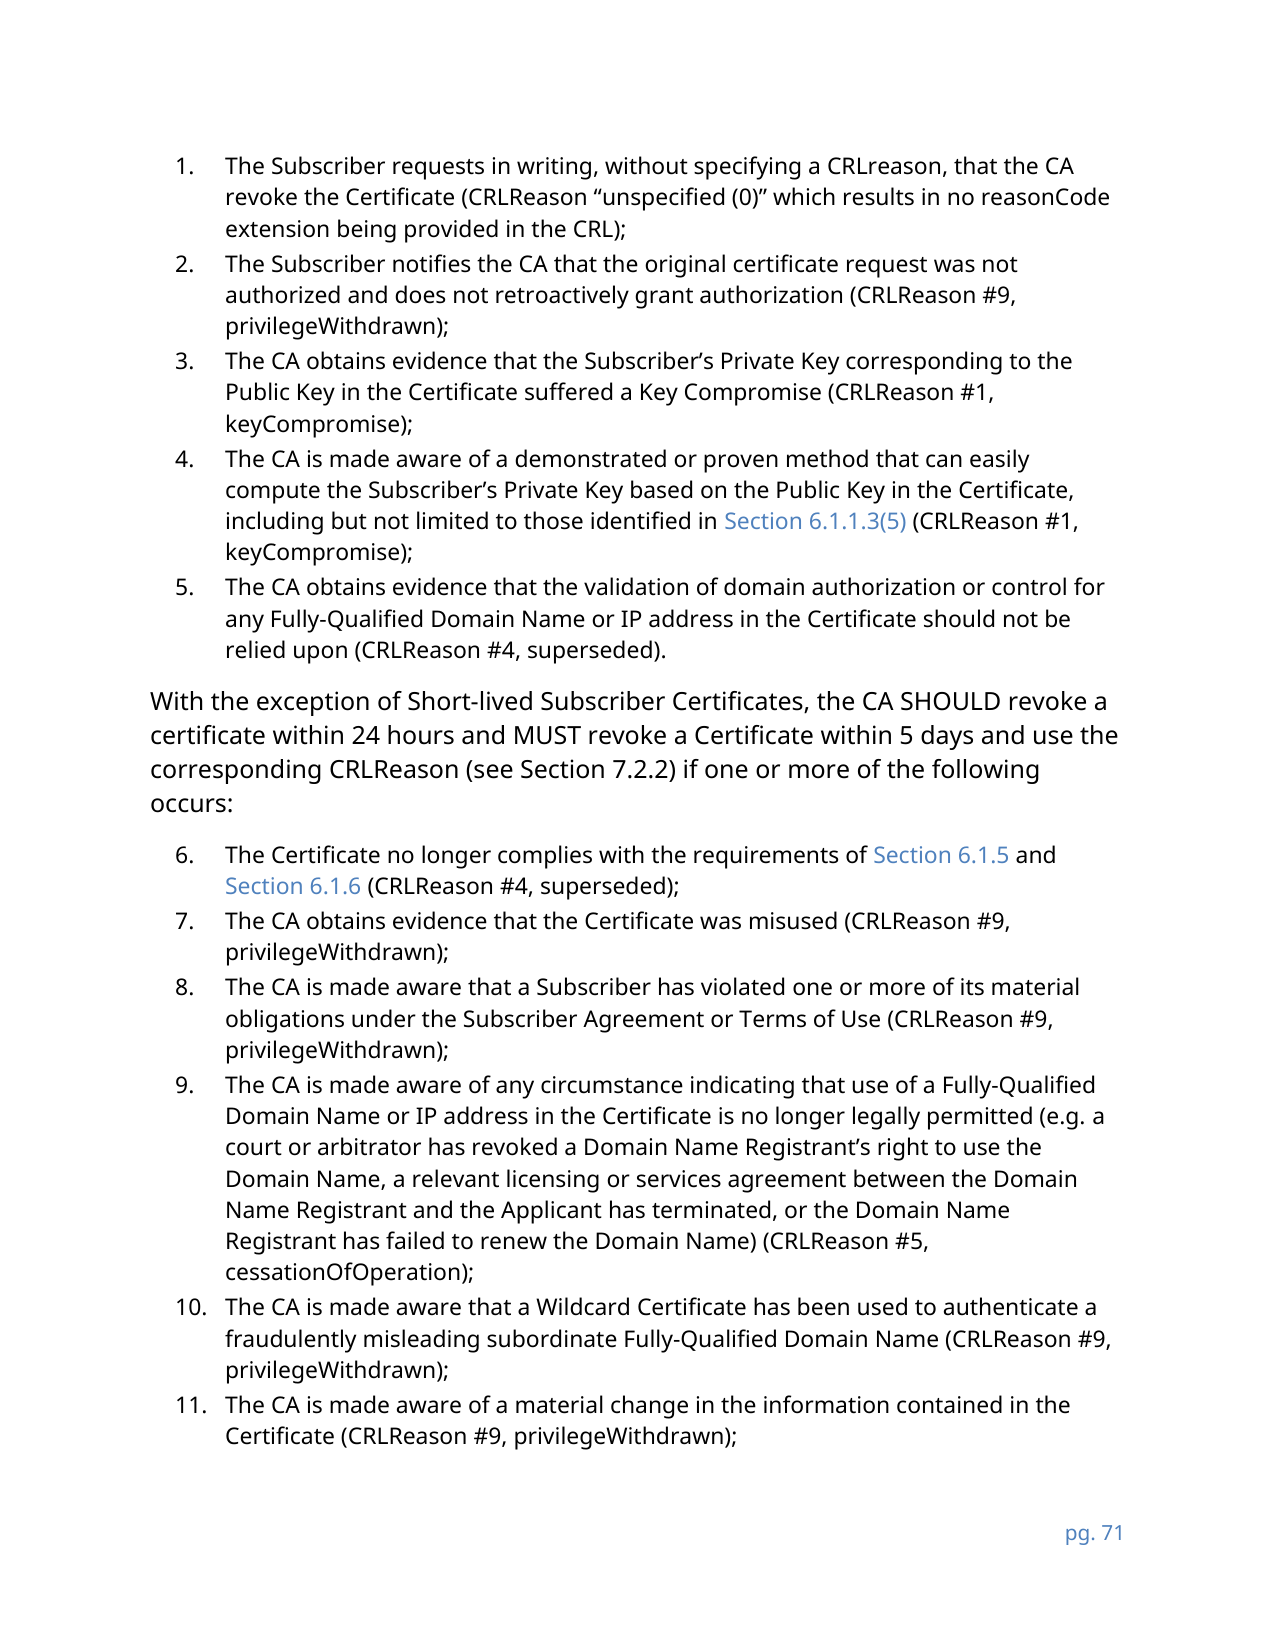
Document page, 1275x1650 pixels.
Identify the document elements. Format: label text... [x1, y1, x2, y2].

list The CA is made aware that a Wildcard Certificate has been used to authenticate a fraudulently misleading subordinate Fully-Qualified Domain Name (CRLReason #9, privilegeWithdrawn); [175, 1291, 1125, 1385]
list The CA obtains evidence that the Certificate was misused (CRLReason #9, privilegeWithdrawn); [175, 905, 1125, 967]
list The CA obtains evidence that the Subscriber’s Private Key corresponding to the Public Key in the Certificate suffered a Key Compromise (CRLReason #1, keyCompromise); [175, 345, 1125, 439]
list The CA is made aware of a material change in the information contained in the Certificate (CRLReason #9, privilegeWithdrawn); [175, 1389, 1125, 1451]
list The CA is made aware of any circumstance indicating that use of a Fully-Qualified Domain Name or IP address in the Certificate is no longer legally permitted (e.g. a court or arbitrator has revoked a Domain Name Registrant’s right to use the Domain Name, a relevant licensing or services agreement between the Domain Name Registrant and the Applicant has terminated, or the Domain Name Registrant has failed to renew the Domain Name) (CRLReason #5, cessationOfOperation); [175, 1069, 1125, 1287]
list The Subscriber requests in writing, without specifying a CRLreason, that the CA revoke the Certificate (CRLReason “unspecified (0)” which results in no reasonCode extension being provided in the CRL); [175, 150, 1125, 244]
list The Certificate no longer complies with the requirements of Section 6.1.5 and Section 6.1.6 (CRLReason #4, superseded); [175, 839, 1125, 901]
text With the exception of Short-lived Subscriber Certificates, the CA SHOULD revoke a certificate within 24 hours and MUST revoke a Certificate within 5 days and use the corresponding CRLReason (see Section 7.2.2) if one or more of the following occurs: [150, 684, 1125, 820]
list The CA is made aware of a demonstrated or proven method that can easily compute the Subscriber’s Private Key based on the Public Key in the Certificate, including but not limited to those identified in Section 6.1.1.3(5) (CRLReason #1, keyCompromise); [175, 442, 1125, 567]
list The CA is made aware that a Subscriber has violated one or more of its material obligations under the Subscriber Agreement or Terms of Use (CRLReason #9, privilegeWithdrawn); [175, 971, 1125, 1065]
list The CA obtains evidence that the validation of domain authorization or control for any Fully-Qualified Domain Name or IP address in the Certificate should not be relied upon (CRLReason #4, superseded). [175, 571, 1125, 665]
list The Subscriber notifies the CA that the original certificate request was not authorized and does not retroactively grant authorization (CRLReason #9, privilegeWithdrawn); [175, 247, 1125, 341]
